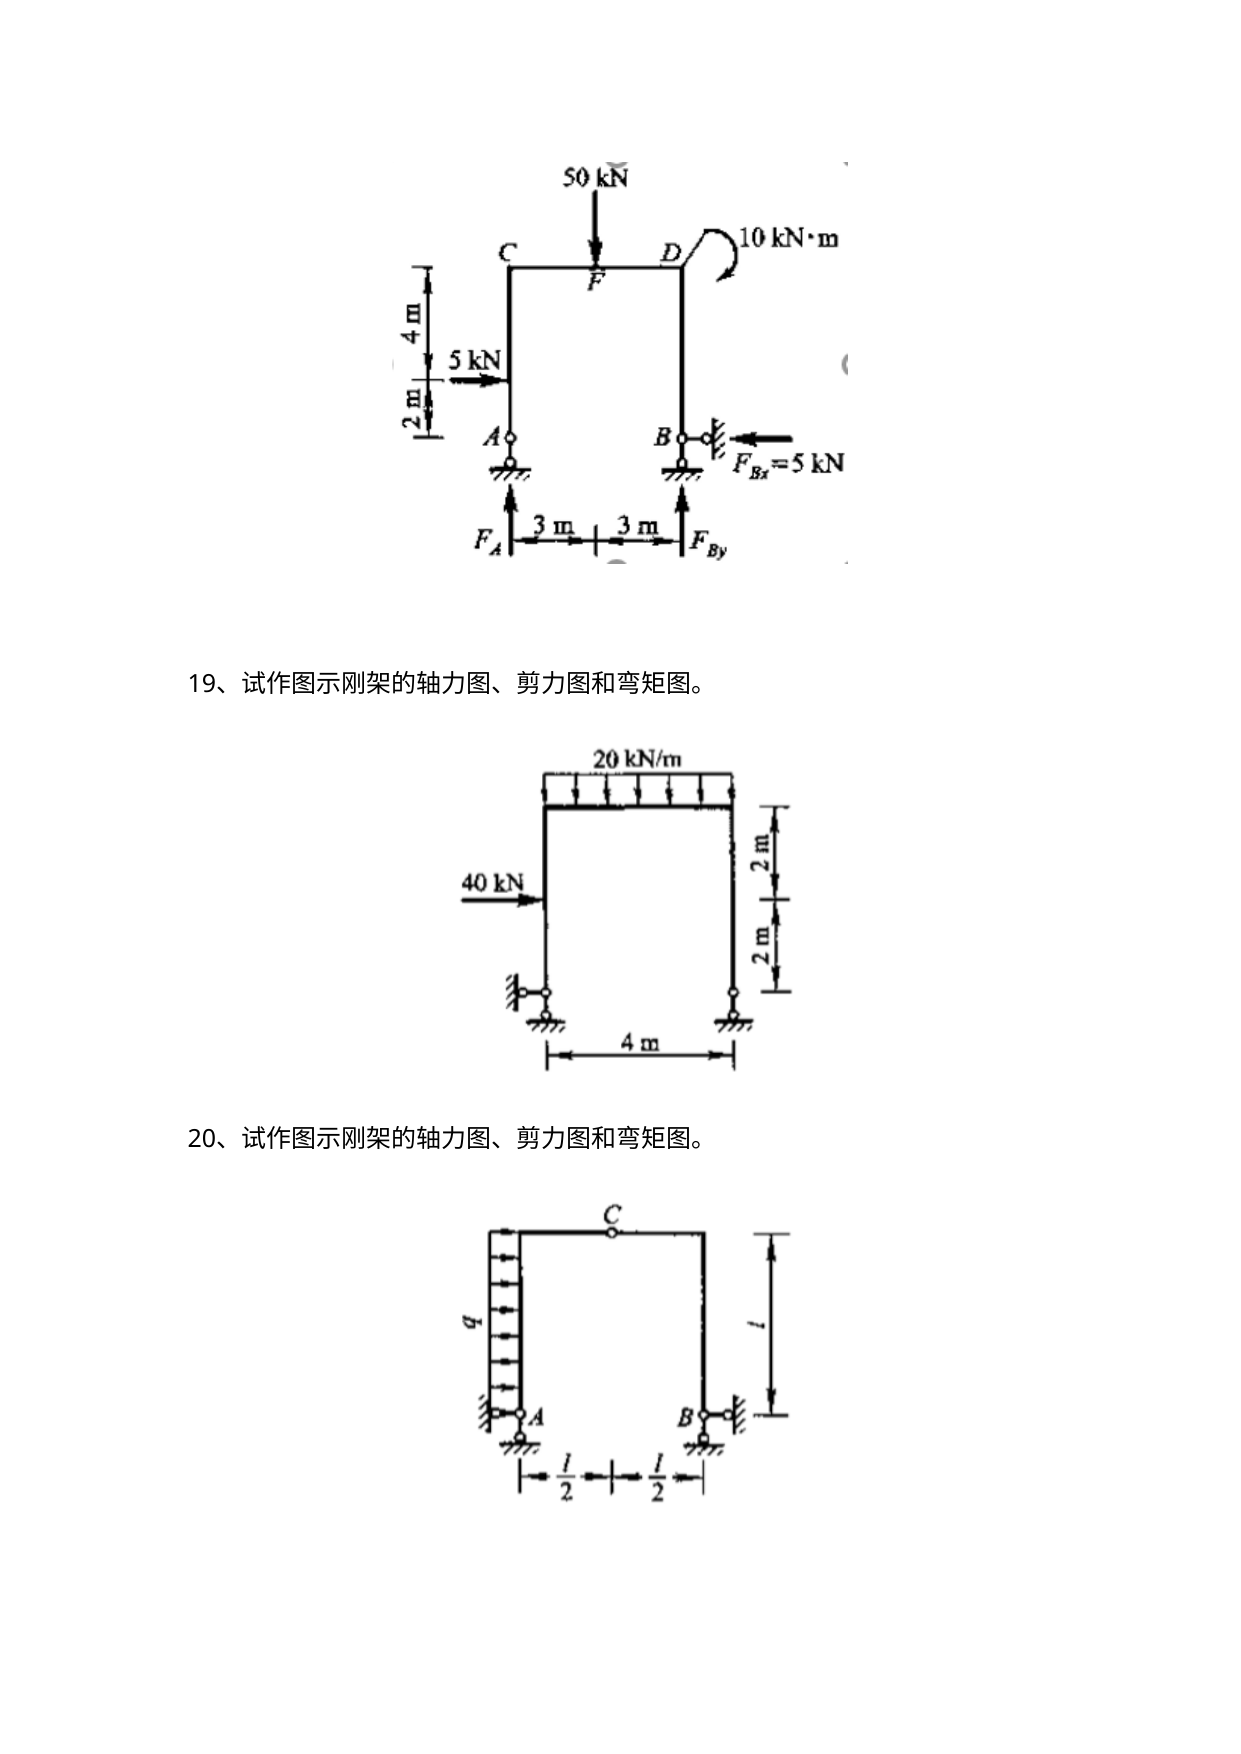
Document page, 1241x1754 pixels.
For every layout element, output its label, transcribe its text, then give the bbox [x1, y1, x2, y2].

text 20、试作图示刚架的轴力图、剪力图和弯矩图。 [187, 1104, 1053, 1169]
picture [437, 714, 803, 1088]
picture [392, 162, 848, 564]
picture [423, 1169, 817, 1528]
text 19、试作图示刚架的轴力图、剪力图和弯矩图。 [187, 649, 1053, 714]
